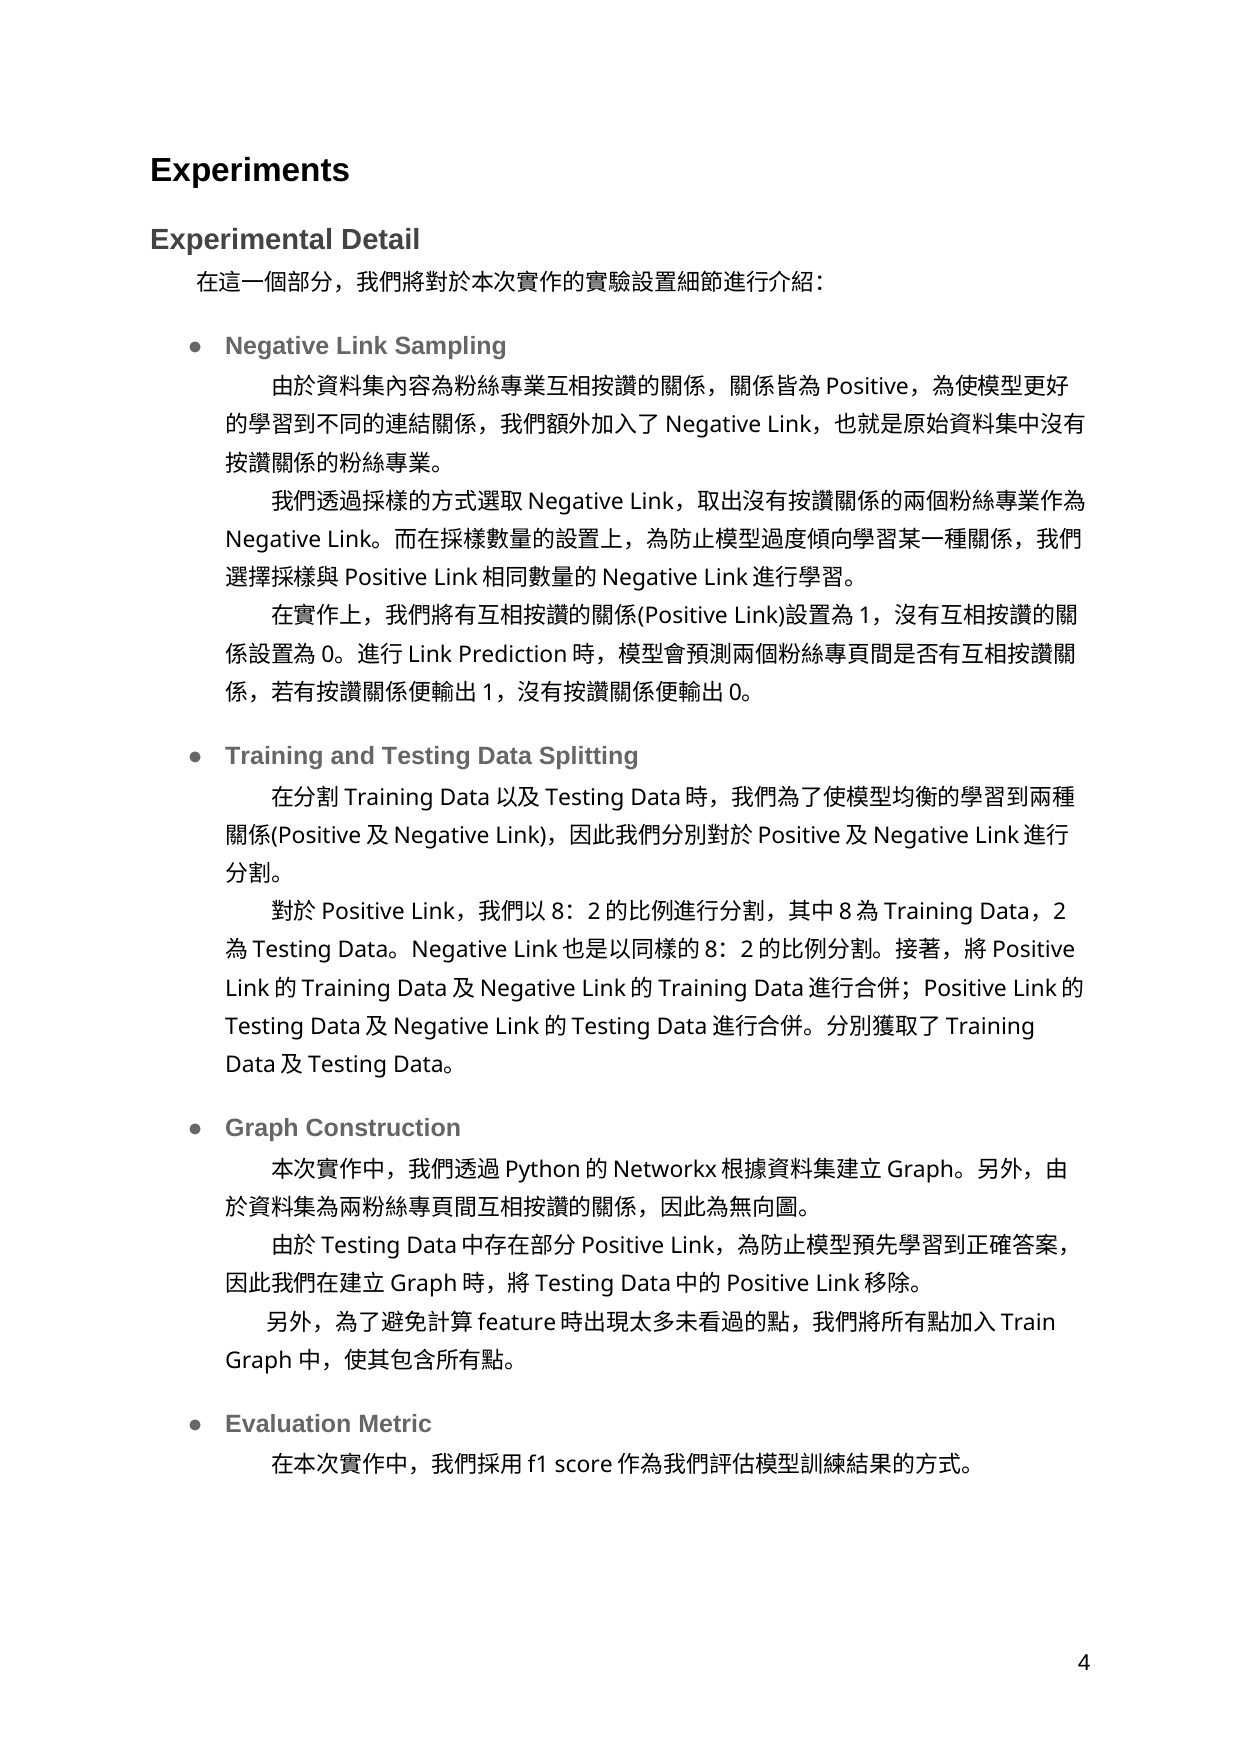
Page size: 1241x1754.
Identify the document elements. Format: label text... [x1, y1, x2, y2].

text 在實作上，我們將有互相按讚的關係(Positive Link)設置為1，沒有互相按讚的關係設置為0。進行Link Prediction時，模型會預測兩個粉絲專頁間是否有互相按讚關係，若有按讚關係便輸出1，沒有按讚關係便輸出0。 [225, 597, 1090, 707]
text 在這一個部分，我們將對於本次實作的實驗設置細節進行介紹： [150, 264, 1090, 297]
subtitle Experimental Detail [150, 222, 1090, 255]
subtitle Graph Construction [187, 1113, 1090, 1142]
text 由於Testing Data中存在部分Positive Link，為防止模型預先學習到正確答案，因此我們在建立Graph時，將Testing Data中的Positive Link移除。 [225, 1227, 1090, 1298]
text 另外，為了避免計算feature時出現太多未看過的點，我們將所有點加入Train Graph 中，使其包含所有點。 [225, 1303, 1090, 1375]
text 本次實作中，我們透過Python的Networkx根據資料集建立Graph。另外，由於資料集為兩粉絲專頁間互相按讚的關係，因此為無向圖。 [225, 1151, 1090, 1222]
subtitle Training and Testing Data Splitting [187, 741, 1090, 770]
subtitle Evaluation Metric [187, 1409, 1090, 1438]
text 我們透過採樣的方式選取Negative Link，取出沒有按讚關係的兩個粉絲專業作為Negative Link。而在採樣數量的設置上，為防止模型過度傾向學習某一種關係，我們選擇採樣與Positive Link相同數量的Negative Link進行學習。 [225, 483, 1090, 592]
subtitle Experiments [150, 150, 1090, 188]
text 在分割Training Data以及Testing Data時，我們為了使模型均衡的學習到兩種關係(Positive及Negative Link)，因此我們分別對於Positive及Negative Link進行分割。 [225, 778, 1090, 888]
text 在本次實作中，我們採用f1 score作為我們評估模型訓練結果的方式。 [150, 1446, 1090, 1479]
subtitle Negative Link Sampling [187, 331, 1090, 360]
text 由於資料集內容為粉絲專業互相按讚的關係，關係皆為Positive，為使模型更好的學習到不同的連結關係，我們額外加入了Negative Link，也就是原始資料集中沒有按讚關係的粉絲專業。 [225, 368, 1090, 478]
text 對於Positive Link，我們以8：2的比例進行分割，其中8為Training Data，2為Testing Data。Negative Link也是以同樣的8：2的比例分割。接著，將Positive Link的Training Data及Negative Link的Training Data進行合併；Positive Link的Testing Data及Negative Link的Testing Data進行合併。分別獲取了Training Data及Testing Data。 [225, 893, 1090, 1079]
